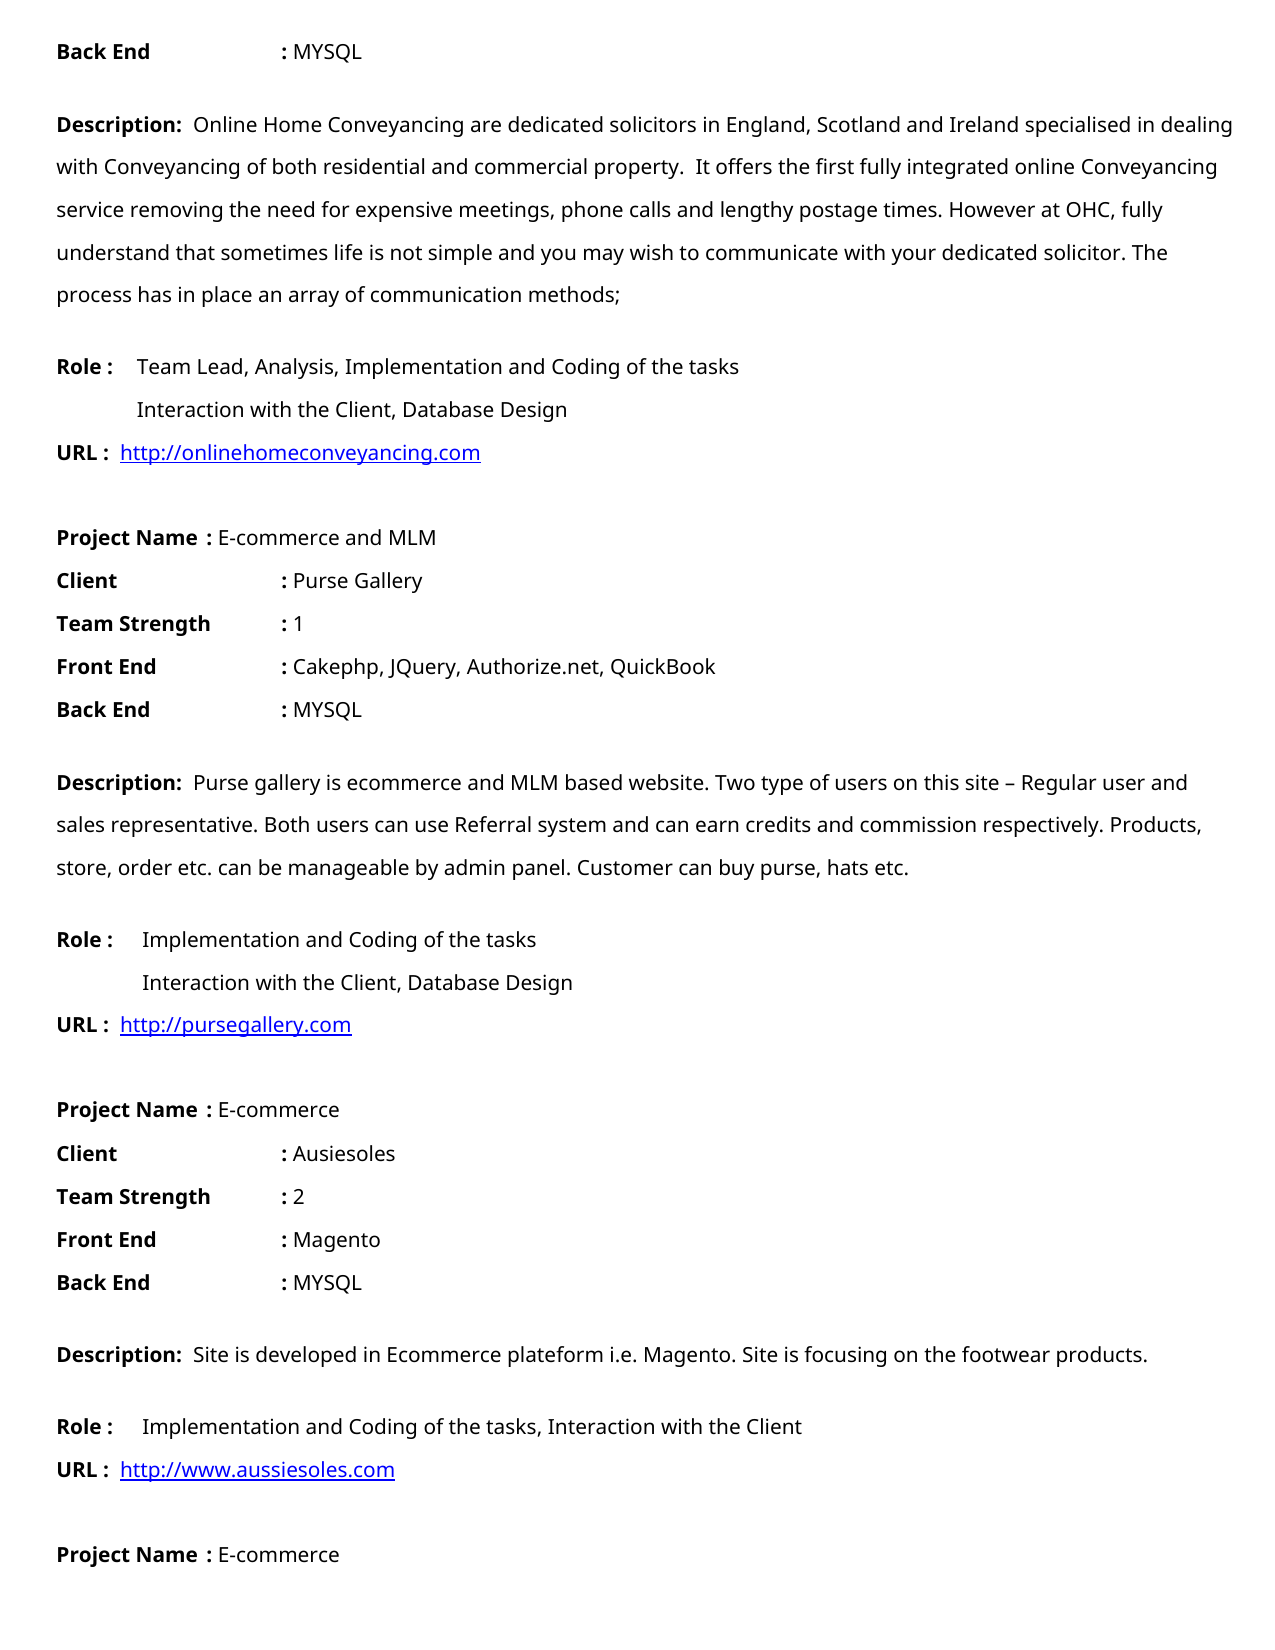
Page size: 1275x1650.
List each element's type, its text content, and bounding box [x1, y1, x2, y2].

text Back End : MYSQL [56, 1268, 1237, 1297]
text Role : Team Lead, Analysis, Implementation and Coding of the tasks [56, 352, 1237, 380]
text Interaction with the Client, Database Design [56, 968, 1237, 996]
text Client : Ausiesoles [56, 1139, 1237, 1167]
text URL : http://www.aussiesoles.com [56, 1455, 1237, 1484]
text Back End : MYSQL [56, 37, 1237, 66]
text Client : Purse Gallery [56, 566, 1237, 594]
text Front End : Magento [56, 1225, 1237, 1253]
text Role : Implementation and Coding of the tasks [56, 925, 1237, 953]
text Description: Purse gallery is ecommerce and MLM based website. Two type of users on this site – Regular user and sales representative. Both users can use Referral system and can earn credits and commission respectively. Products, store, order etc. can be manageable by admin panel. Customer can buy purse, hats etc. [56, 768, 1237, 881]
text Role : Implementation and Coding of the tasks, Interaction with the Client [56, 1412, 1237, 1441]
text URL : http://onlinehomeconveyancing.com [56, 438, 1237, 466]
text Project Name : E-commerce and MLM [56, 523, 1237, 551]
text Back End : MYSQL [56, 695, 1237, 724]
text Project Name : E-commerce [56, 1096, 1237, 1124]
text Description: Site is developed in Ecommerce plateform i.e. Magento. Site is focusing on the footwear products. [56, 1340, 1237, 1369]
text Team Strength : 1 [56, 609, 1237, 638]
text Front End : Cakephp, JQuery, Authorize.net, QuickBook [56, 652, 1237, 681]
text Interaction with the Client, Database Design [56, 395, 1237, 423]
text Description: Online Home Conveyancing are dedicated solicitors in England, Scotland and Ireland specialised in dealing with Conveyancing of both residential and commercial property. It offers the first fully integrated online Conveyancing service removing the need for expensive meetings, phone calls and lengthy postage times. However at OHC, fully understand that sometimes life is not simple and you may wish to communicate with your dedicated solicitor. The process has in place an array of communication methods; [56, 110, 1237, 309]
text URL : http://pursegallery.com [56, 1010, 1237, 1039]
text Project Name : E-commerce [56, 1541, 1237, 1569]
text Team Strength : 2 [56, 1182, 1237, 1210]
